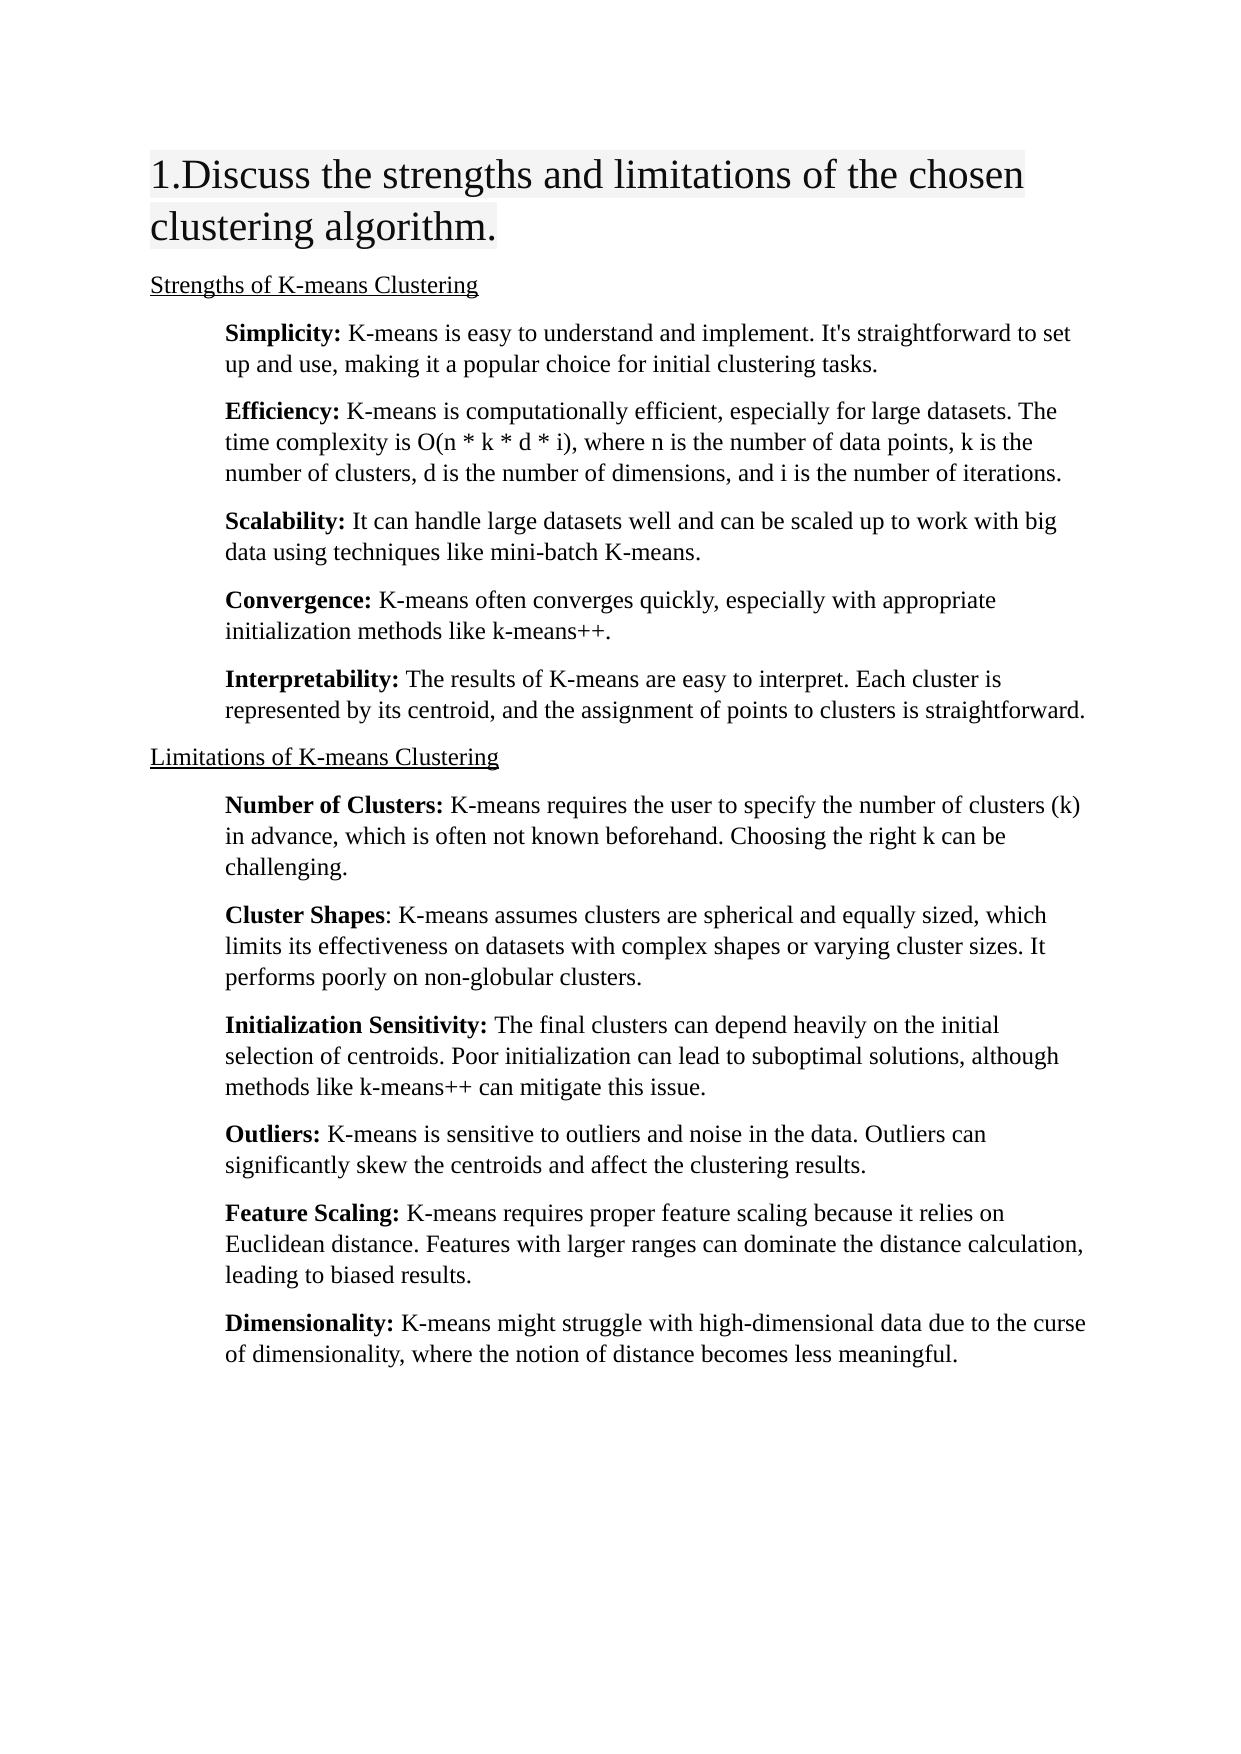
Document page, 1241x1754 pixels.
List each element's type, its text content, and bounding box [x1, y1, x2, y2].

text Efficiency: K-means is computationally efficient, especially for large datasets. The time complexity is O(n * k * d * i), where n is the number of data points, k is the number of clusters, d is the number of dimensions, and i is the number of iterations. [225, 396, 1090, 487]
text Outliers: K-means is sensitive to outliers and noise in the data. Outliers can significantly skew the centroids and affect the clustering results. [225, 1119, 1090, 1179]
text Simplicity: K-means is easy to understand and implement. It's straightforward to set up and use, making it a popular choice for initial clustering tasks. [225, 318, 1090, 377]
text Convergence: K-means often converges quickly, especially with appropriate initialization methods like k-means++. [225, 585, 1090, 645]
text Initialization Sensitivity: The final clusters can depend heavily on the initial selection of centroids. Poor initialization can lead to suboptimal solutions, although methods like k-means++ can mitigate this issue. [225, 1010, 1090, 1101]
text Dimensionality: K-means might struggle with high-dimensional data due to the curse of dimensionality, where the notion of distance becomes less meaningful. [225, 1308, 1090, 1368]
text Limitations of K-means Clustering [150, 742, 1090, 771]
text 1.Discuss the strengths and limitations of the chosen clustering algorithm. [150, 150, 1090, 249]
text Cluster Shapes: K-means assumes clusters are spherical and equally sized, which limits its effectiveness on datasets with complex shapes or varying cluster sizes. It performs poorly on non-globular clusters. [225, 900, 1090, 991]
text Number of Clusters: K-means requires the user to specify the number of clusters (k) in advance, which is often not known beforehand. Choosing the right k can be challenging. [225, 790, 1090, 881]
text Scalability: It can handle large datasets well and can be scaled up to work with big data using techniques like mini-batch K-means. [225, 506, 1090, 566]
text Feature Scaling: K-means requires proper feature scaling because it relies on Euclidean distance. Features with larger ranges can dominate the distance calculation, leading to biased results. [225, 1198, 1090, 1289]
text Strengths of K-means Clustering [150, 270, 1090, 299]
text Interpretability: The results of K-means are easy to interpret. Each cluster is represented by its centroid, and the assignment of points to clusters is straightforward. [225, 664, 1090, 723]
